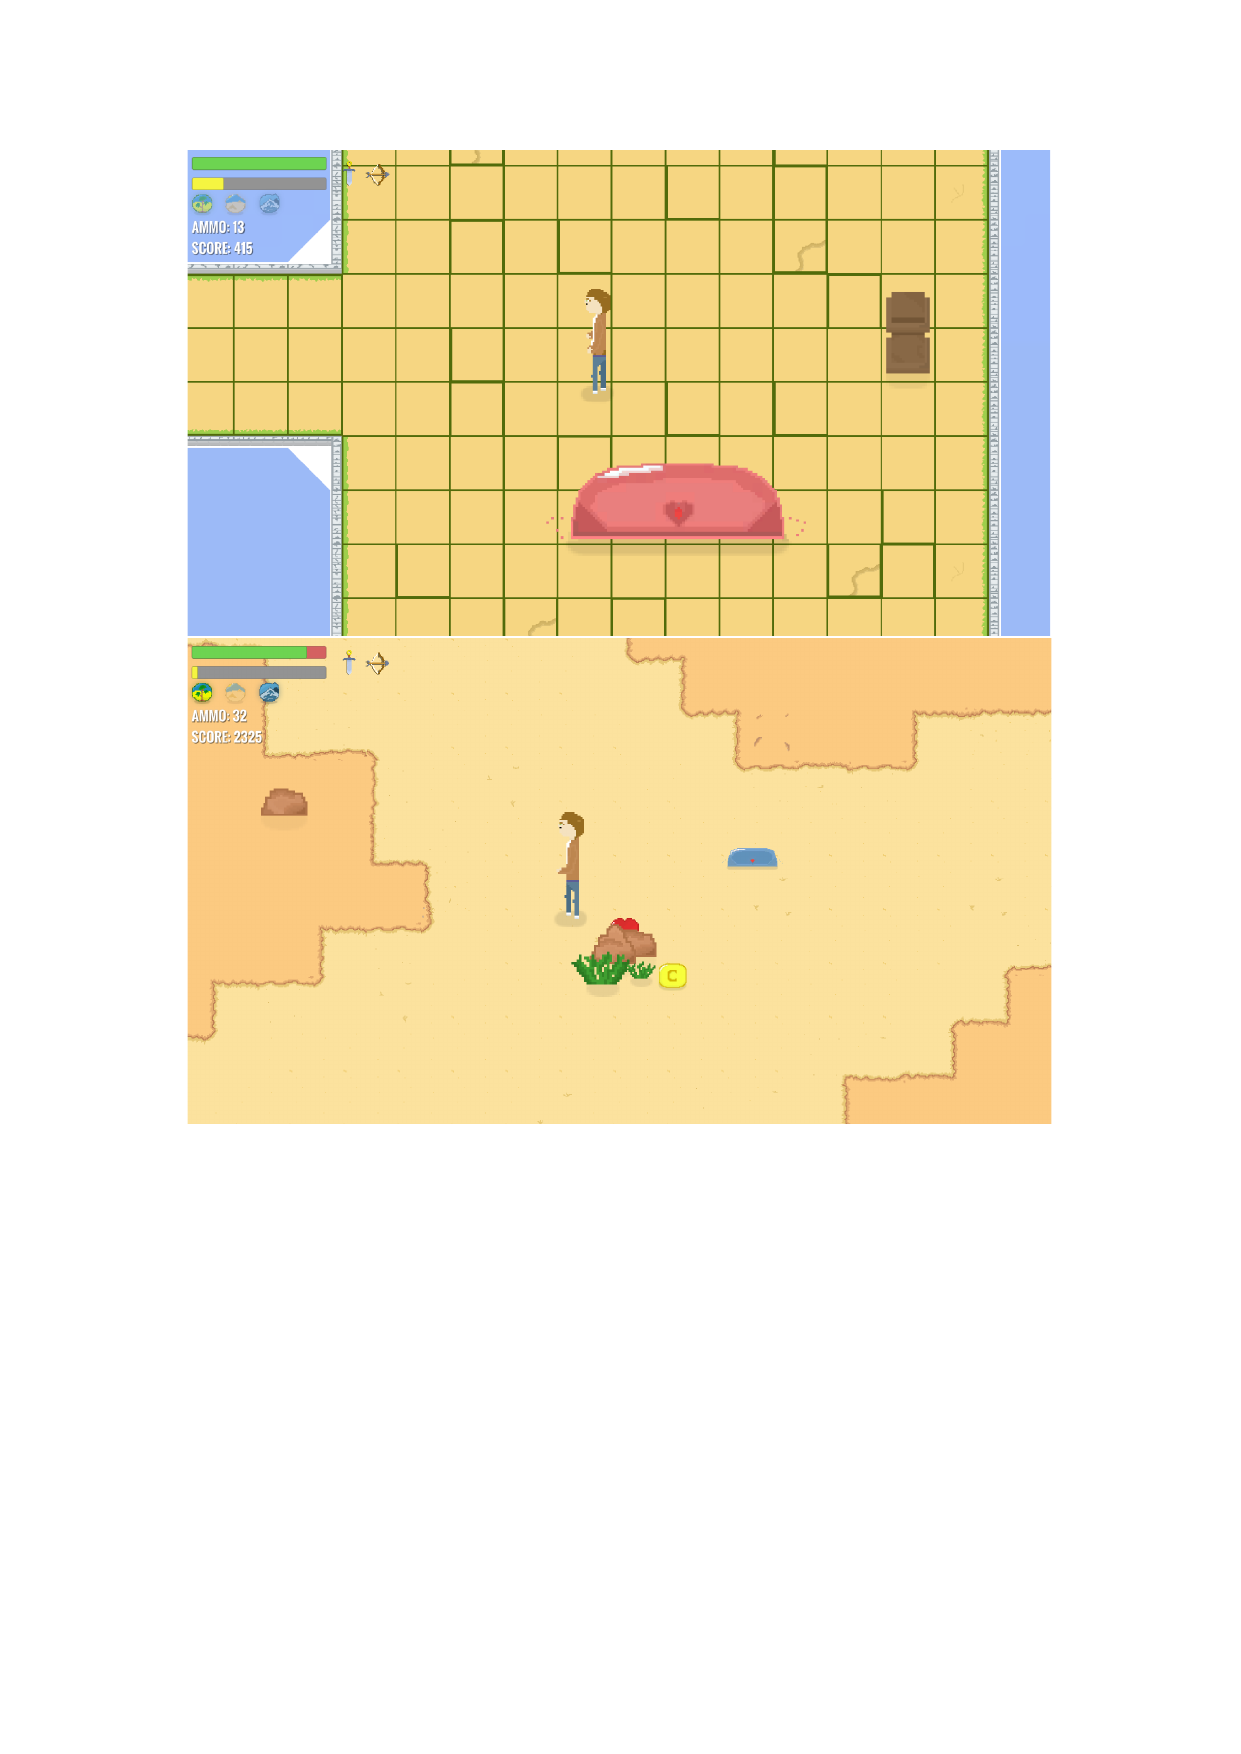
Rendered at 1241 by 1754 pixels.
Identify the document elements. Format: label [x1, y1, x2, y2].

picture [187, 150, 1050, 636]
picture [187, 638, 1052, 1124]
